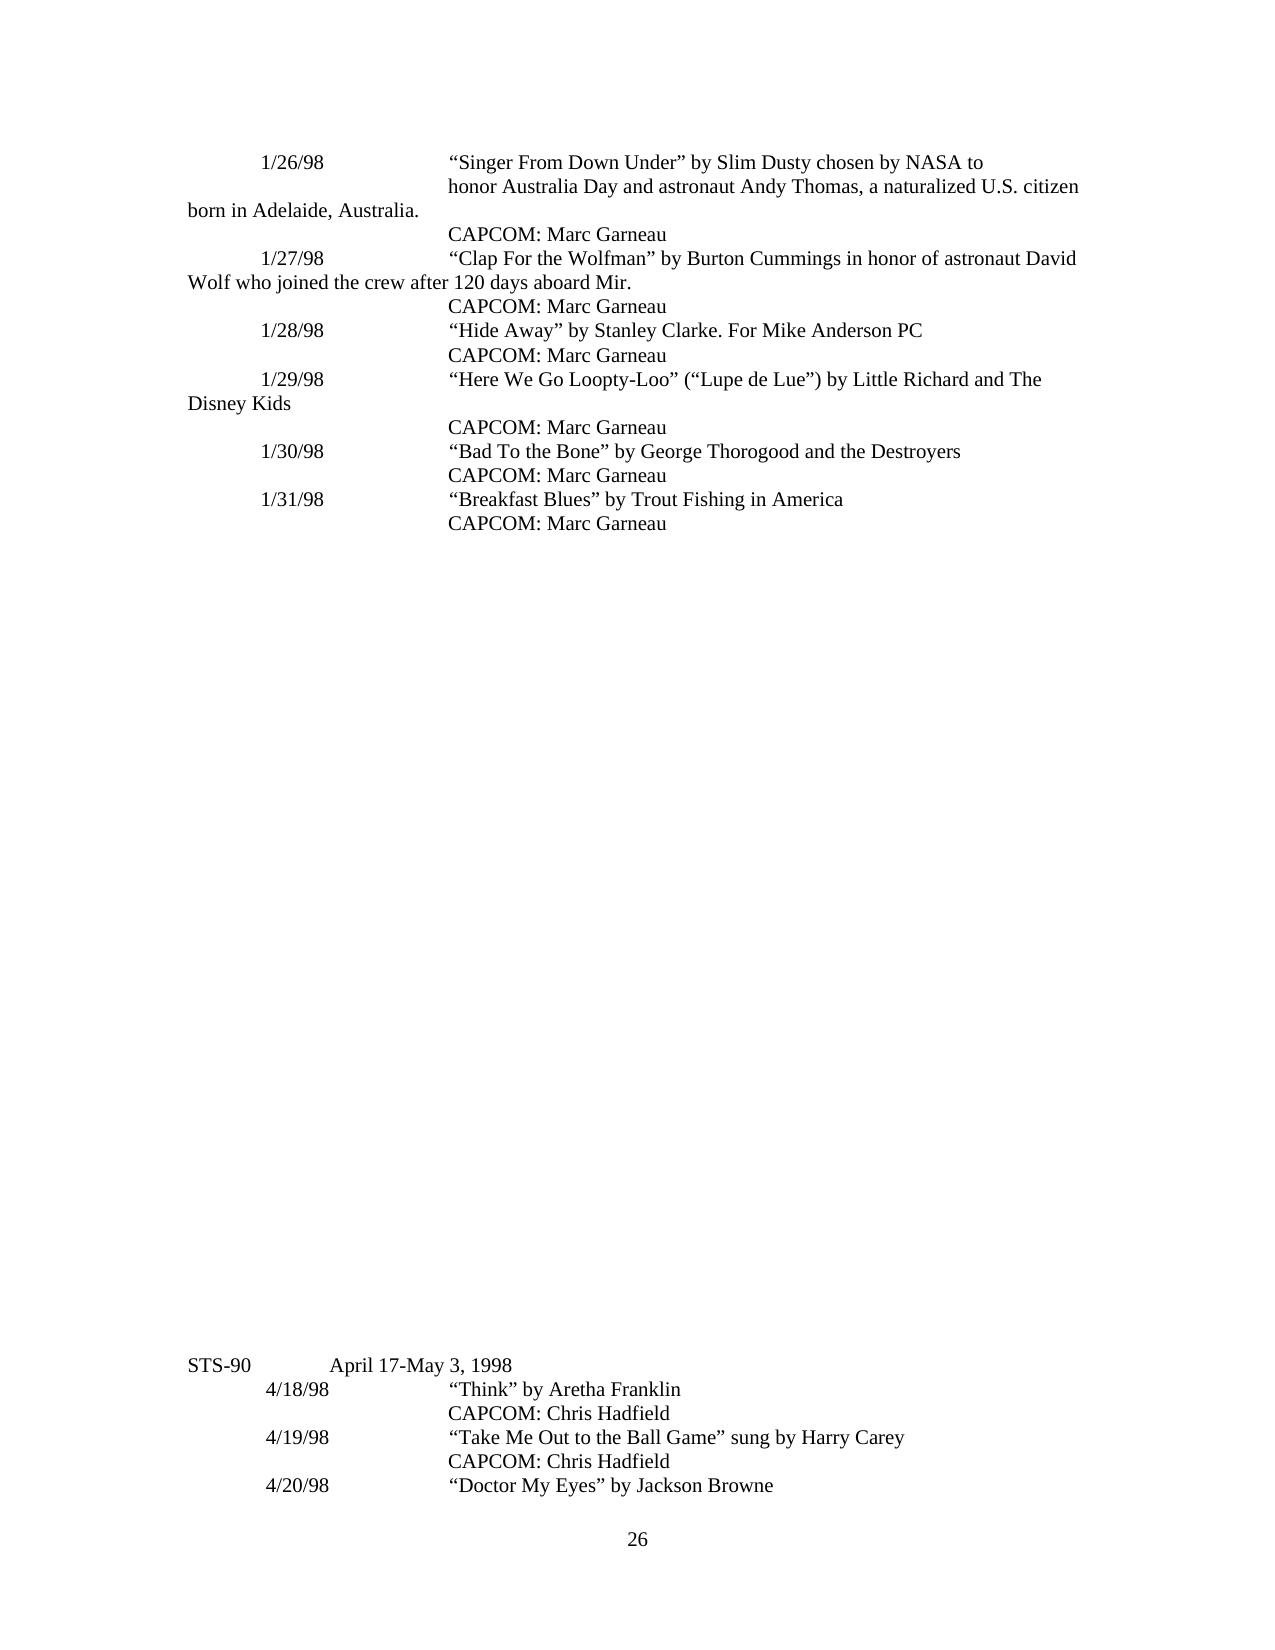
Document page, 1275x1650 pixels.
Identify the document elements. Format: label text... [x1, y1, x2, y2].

text 1/30/98 “Bad To the Bone” by George Thorogood and the Destroyers [187, 439, 1087, 463]
text 1/31/98 “Breakfast Blues” by Trout Fishing in America [187, 487, 1087, 511]
text CAPCOM: Marc Garneau [187, 463, 1087, 487]
text 4/18/98 “Think” by Aretha Franklin [187, 1377, 1087, 1401]
text CAPCOM: Marc Garneau [187, 222, 1087, 246]
text 1/28/98 “Hide Away” by Stanley Clarke. For Mike Anderson PC [187, 318, 1087, 342]
text 1/26/98 “Singer From Down Under” by Slim Dusty chosen by NASA to [187, 150, 1087, 174]
text CAPCOM: Chris Hadfield [187, 1449, 1087, 1473]
text 4/20/98 “Doctor My Eyes” by Jackson Browne [187, 1473, 1087, 1497]
text CAPCOM: Marc Garneau [187, 294, 1087, 318]
text 1/27/98 “Clap For the Wolfman” by Burton Cummings in honor of astronaut David Wolf who joined the crew after 120 days aboard Mir. [187, 246, 1087, 294]
text CAPCOM: Marc Garneau [187, 415, 1087, 439]
text STS-90 April 17-May 3, 1998 [187, 1353, 1087, 1377]
text 4/19/98 “Take Me Out to the Ball Game” sung by Harry Carey [187, 1425, 1087, 1449]
text honor Australia Day and astronaut Andy Thomas, a naturalized U.S. citizen born in Adelaide, Australia. [187, 174, 1087, 222]
text 1/29/98 “Here We Go Loopty-Loo” (“Lupe de Lue”) by Little Richard and The Disney Kids [187, 367, 1087, 415]
text CAPCOM: Marc Garneau [187, 511, 1087, 535]
text CAPCOM: Chris Hadfield [187, 1401, 1087, 1425]
text CAPCOM: Marc Garneau [187, 342, 1087, 367]
